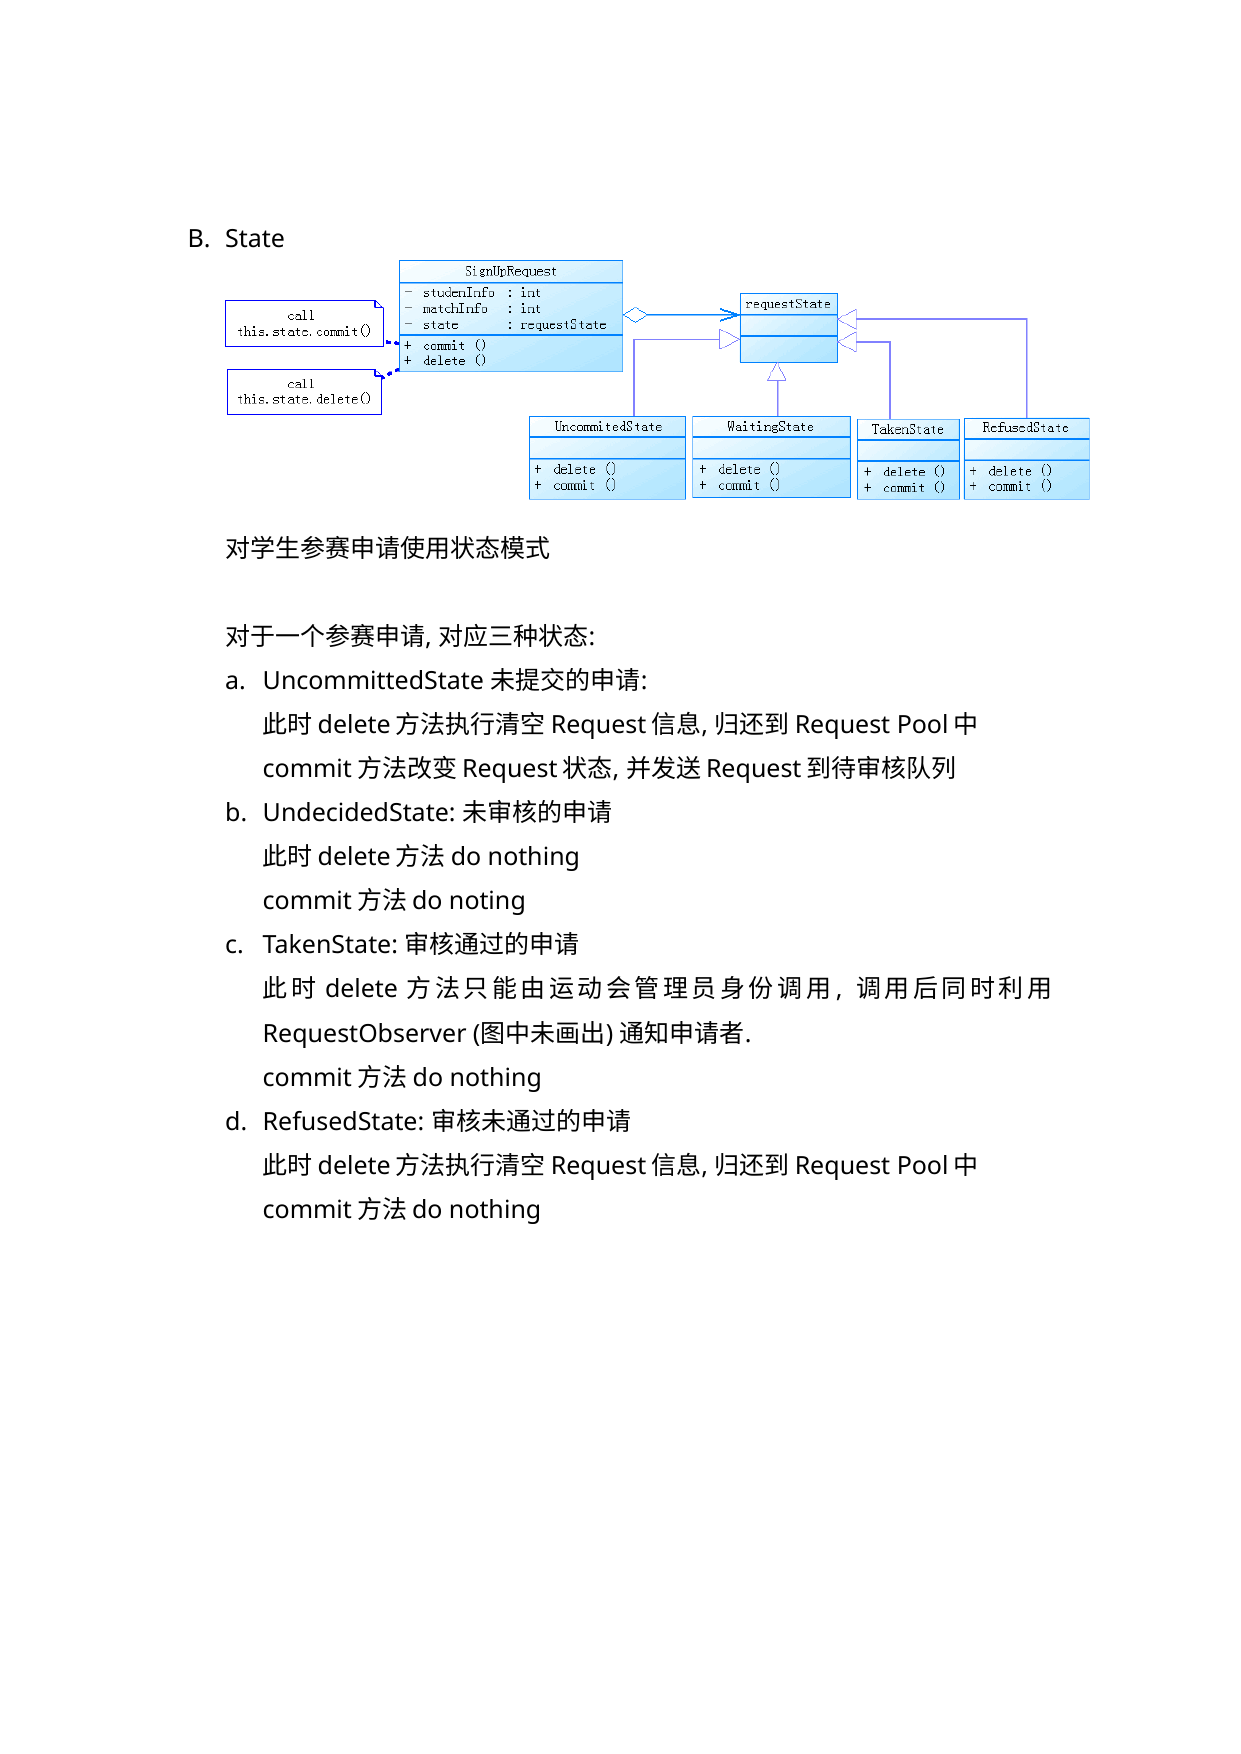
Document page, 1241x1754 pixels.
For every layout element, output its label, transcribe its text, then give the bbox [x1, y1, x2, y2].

text commit方法do nothing [262, 1185, 1053, 1229]
text 此时delete方法执行清空Request信息, 归还到Request Pool中 [262, 1141, 1053, 1185]
list 对于一个参赛申请, 对应三种状态: [225, 613, 1053, 657]
text 此时delete方法do nothing [262, 833, 1053, 877]
list TakenState: 审核通过的申请 [225, 921, 1053, 965]
list RefusedState: 审核未通过的申请 [225, 1097, 1053, 1141]
list 对学生参赛申请使用状态模式 [225, 524, 1053, 568]
text commit方法 do nothing [262, 1053, 1053, 1097]
list UncommittedState 未提交的申请: [225, 657, 1053, 701]
text 此时delete方法只能由运动会管理员身份调用, 调用后同时利用RequestObserver (图中未画出) 通知申请者. [262, 965, 1053, 1053]
picture [225, 260, 1090, 500]
list UndecidedState: 未审核的申请 [225, 789, 1053, 833]
text 此时delete方法执行清空Request信息, 归还到Request Pool中 [262, 701, 1053, 745]
text commit方法改变Request状态, 并发送Request到待审核队列 [262, 745, 1053, 789]
text commit方法do noting [262, 877, 1053, 921]
list State [187, 216, 1053, 260]
